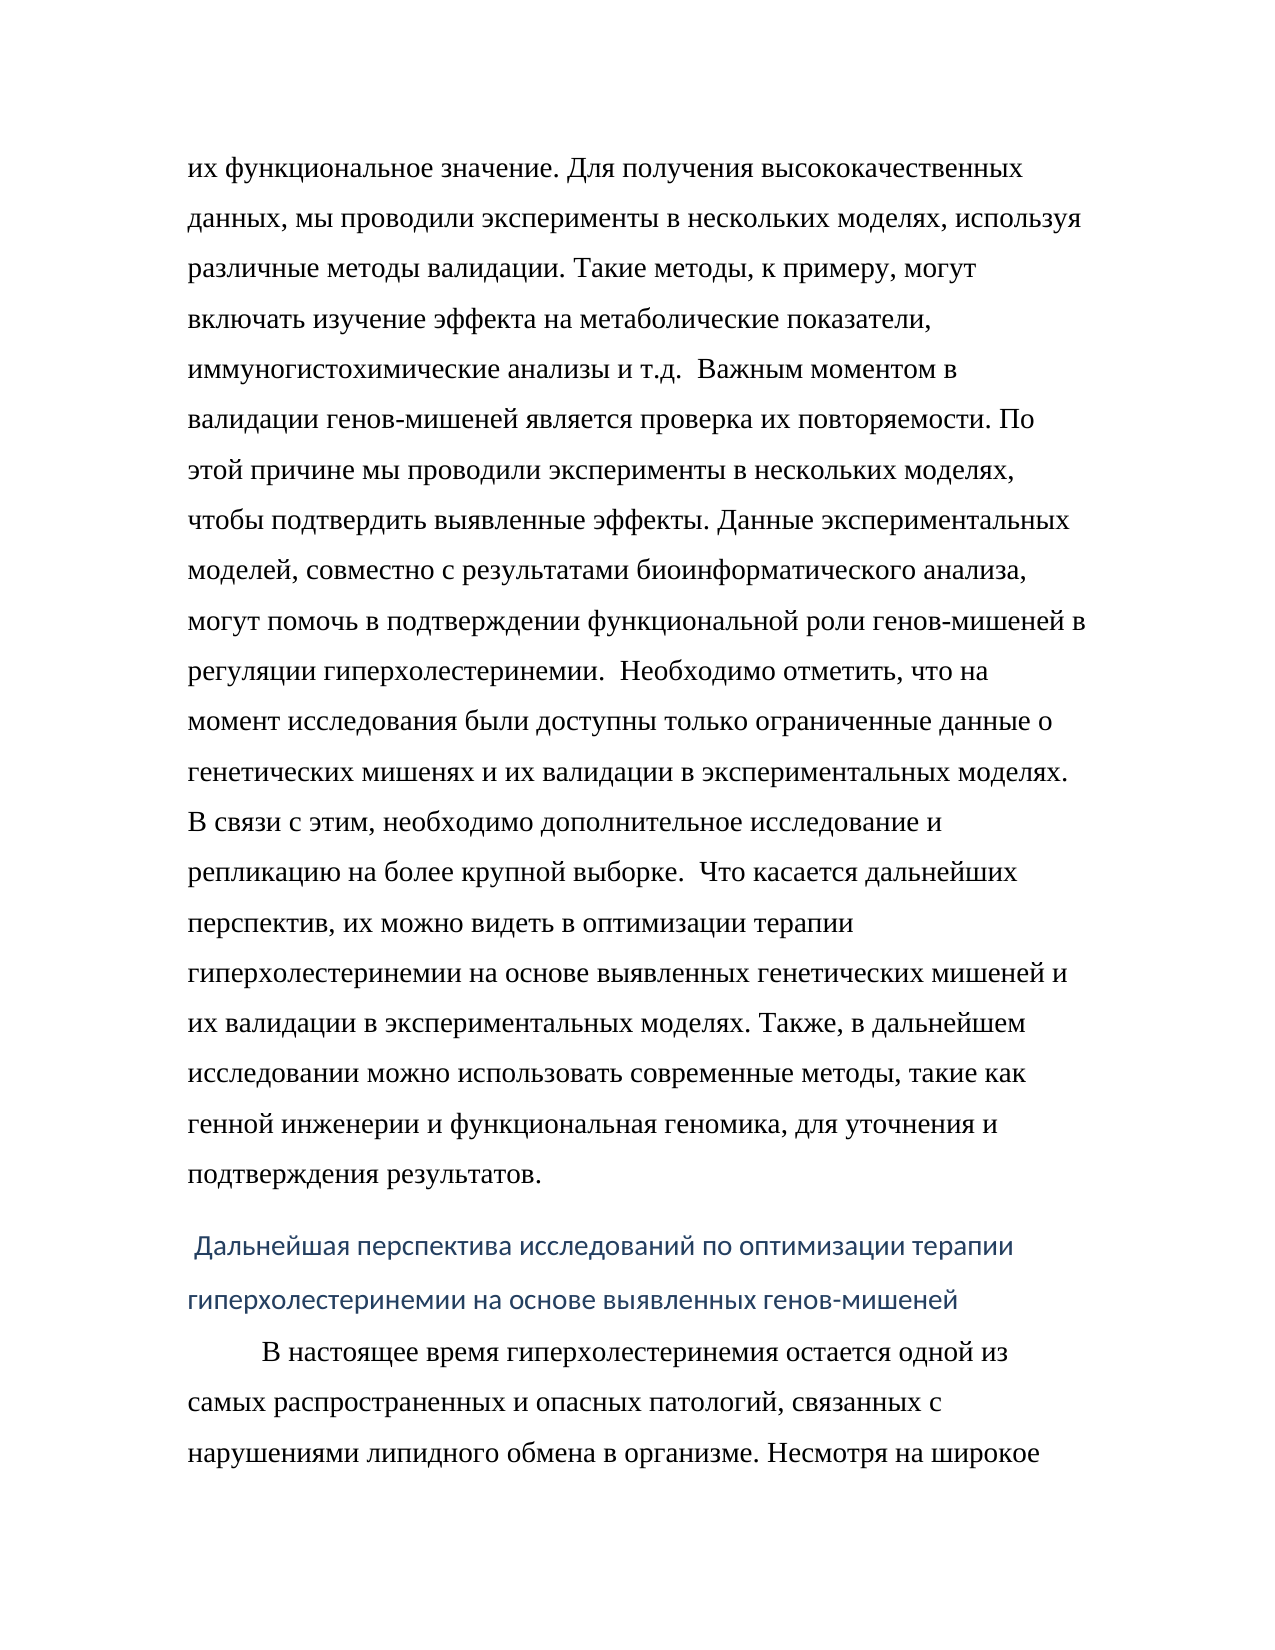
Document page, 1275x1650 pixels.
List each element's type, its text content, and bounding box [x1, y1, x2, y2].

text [187, 1334, 1087, 1468]
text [187, 150, 1087, 1190]
subtitle Дальнейшая перспектива исследований по оптимизации терапии гиперхолестеринемии на основе выявленных генов-мишеней [187, 1227, 1087, 1316]
